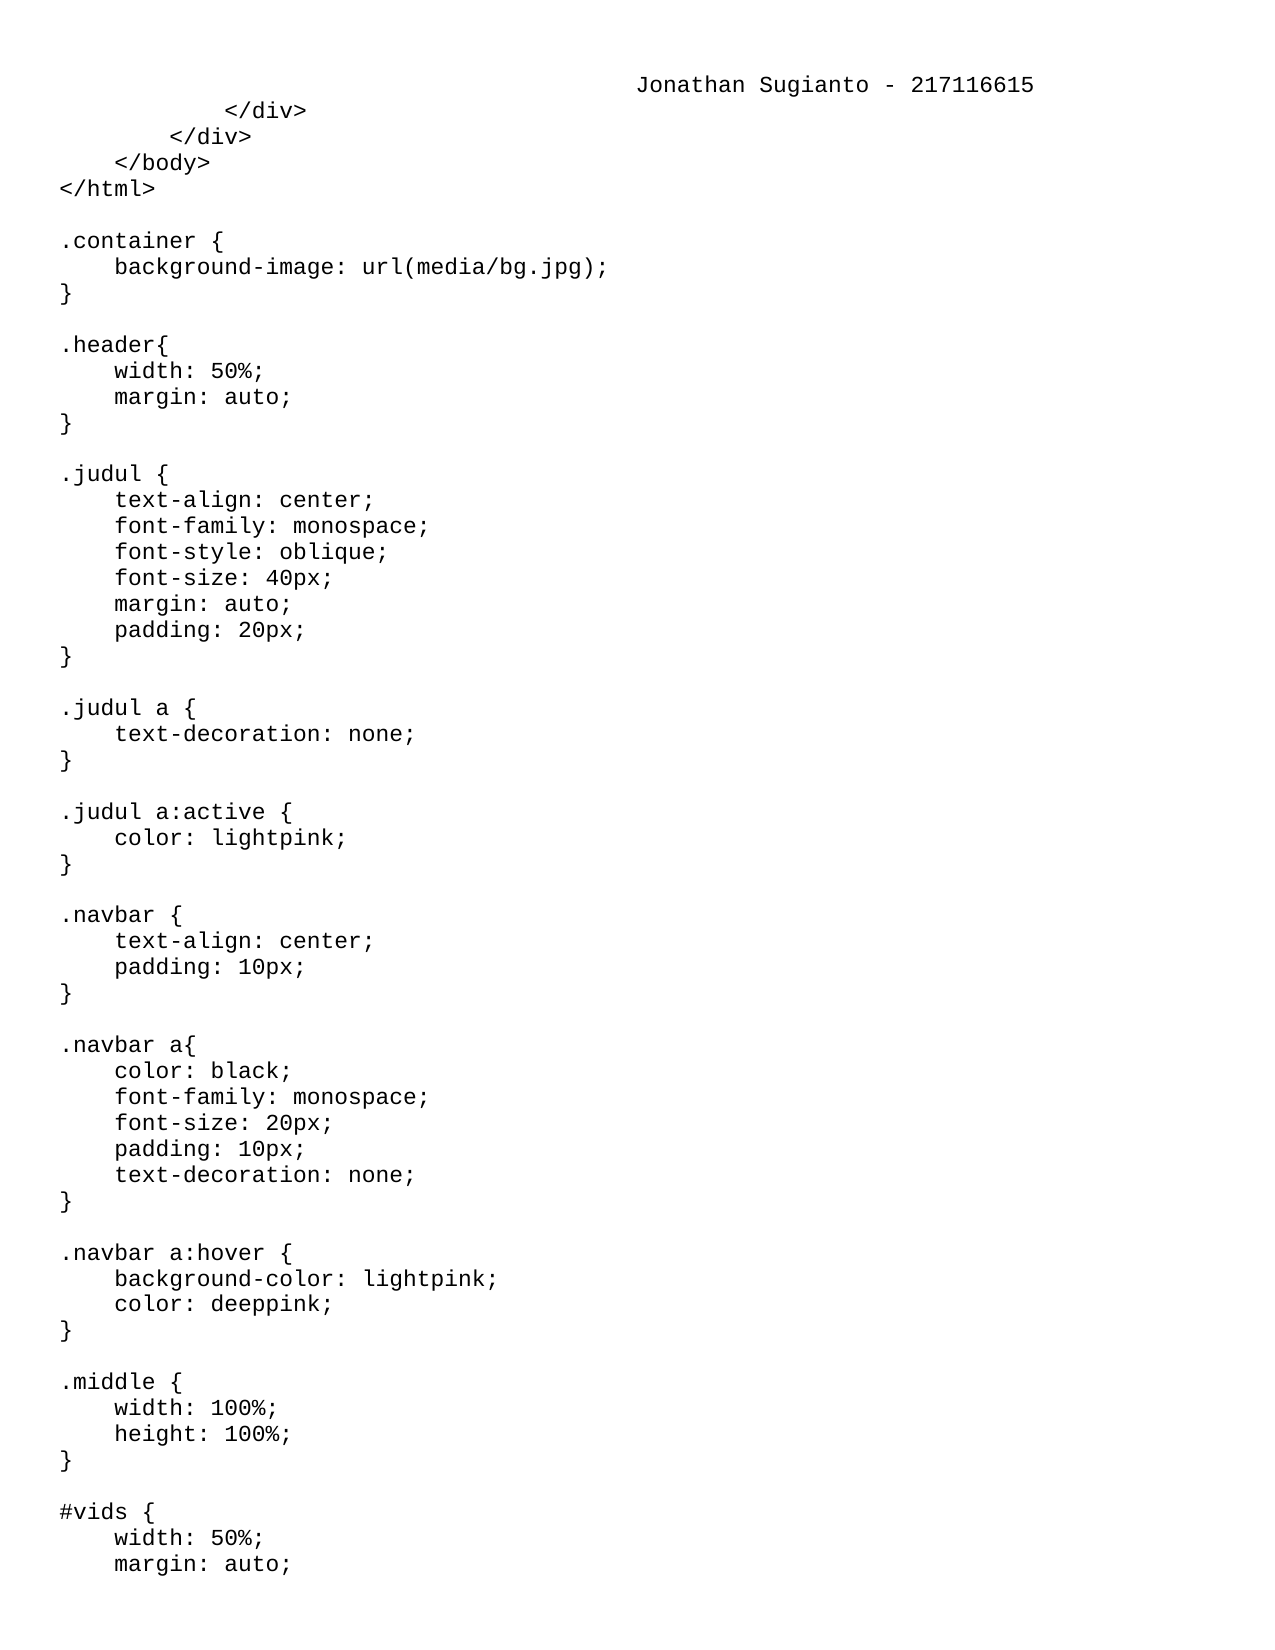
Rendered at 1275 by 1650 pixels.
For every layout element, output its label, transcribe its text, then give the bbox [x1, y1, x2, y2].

text .judul { [59, 463, 1216, 489]
text color: lightpink; [59, 826, 1216, 852]
text color: deeppink; [59, 1293, 1216, 1319]
text width: 50%; [59, 1526, 1216, 1552]
text } [59, 852, 1216, 878]
text } [59, 1319, 1216, 1345]
text .middle { [59, 1371, 1216, 1397]
text width: 50%; [59, 359, 1216, 385]
text .navbar { [59, 904, 1216, 930]
text } [59, 982, 1216, 1007]
text </div> [59, 126, 1216, 152]
text margin: auto; [59, 1552, 1216, 1578]
text font-family: monospace; [59, 1085, 1216, 1111]
text .header{ [59, 333, 1216, 359]
text font-style: oblique; [59, 541, 1216, 567]
text padding: 20px; [59, 618, 1216, 644]
text } [59, 281, 1216, 307]
text text-align: center; [59, 489, 1216, 515]
text .navbar a{ [59, 1033, 1216, 1059]
text margin: auto; [59, 592, 1216, 618]
text .container { [59, 229, 1216, 255]
text font-family: monospace; [59, 515, 1216, 541]
text } [59, 411, 1216, 437]
text padding: 10px; [59, 1137, 1216, 1163]
text } [59, 1448, 1216, 1474]
text </div> [59, 100, 1216, 126]
text text-decoration: none; [59, 722, 1216, 748]
text text-decoration: none; [59, 1163, 1216, 1189]
text background-image: url(media/bg.jpg); [59, 255, 1216, 281]
text font-size: 20px; [59, 1111, 1216, 1137]
text </body> [59, 152, 1216, 177]
text background-color: lightpink; [59, 1267, 1216, 1293]
text } [59, 644, 1216, 670]
text font-size: 40px; [59, 567, 1216, 592]
text .navbar a:hover { [59, 1241, 1216, 1267]
text #vids { [59, 1500, 1216, 1526]
text color: black; [59, 1059, 1216, 1085]
text padding: 10px; [59, 956, 1216, 982]
text margin: auto; [59, 385, 1216, 411]
text </html> [59, 177, 1216, 203]
text height: 100%; [59, 1422, 1216, 1448]
text } [59, 1189, 1216, 1215]
text width: 100%; [59, 1397, 1216, 1422]
text } [59, 748, 1216, 774]
text .judul a:active { [59, 800, 1216, 826]
text .judul a { [59, 696, 1216, 722]
text text-align: center; [59, 930, 1216, 956]
